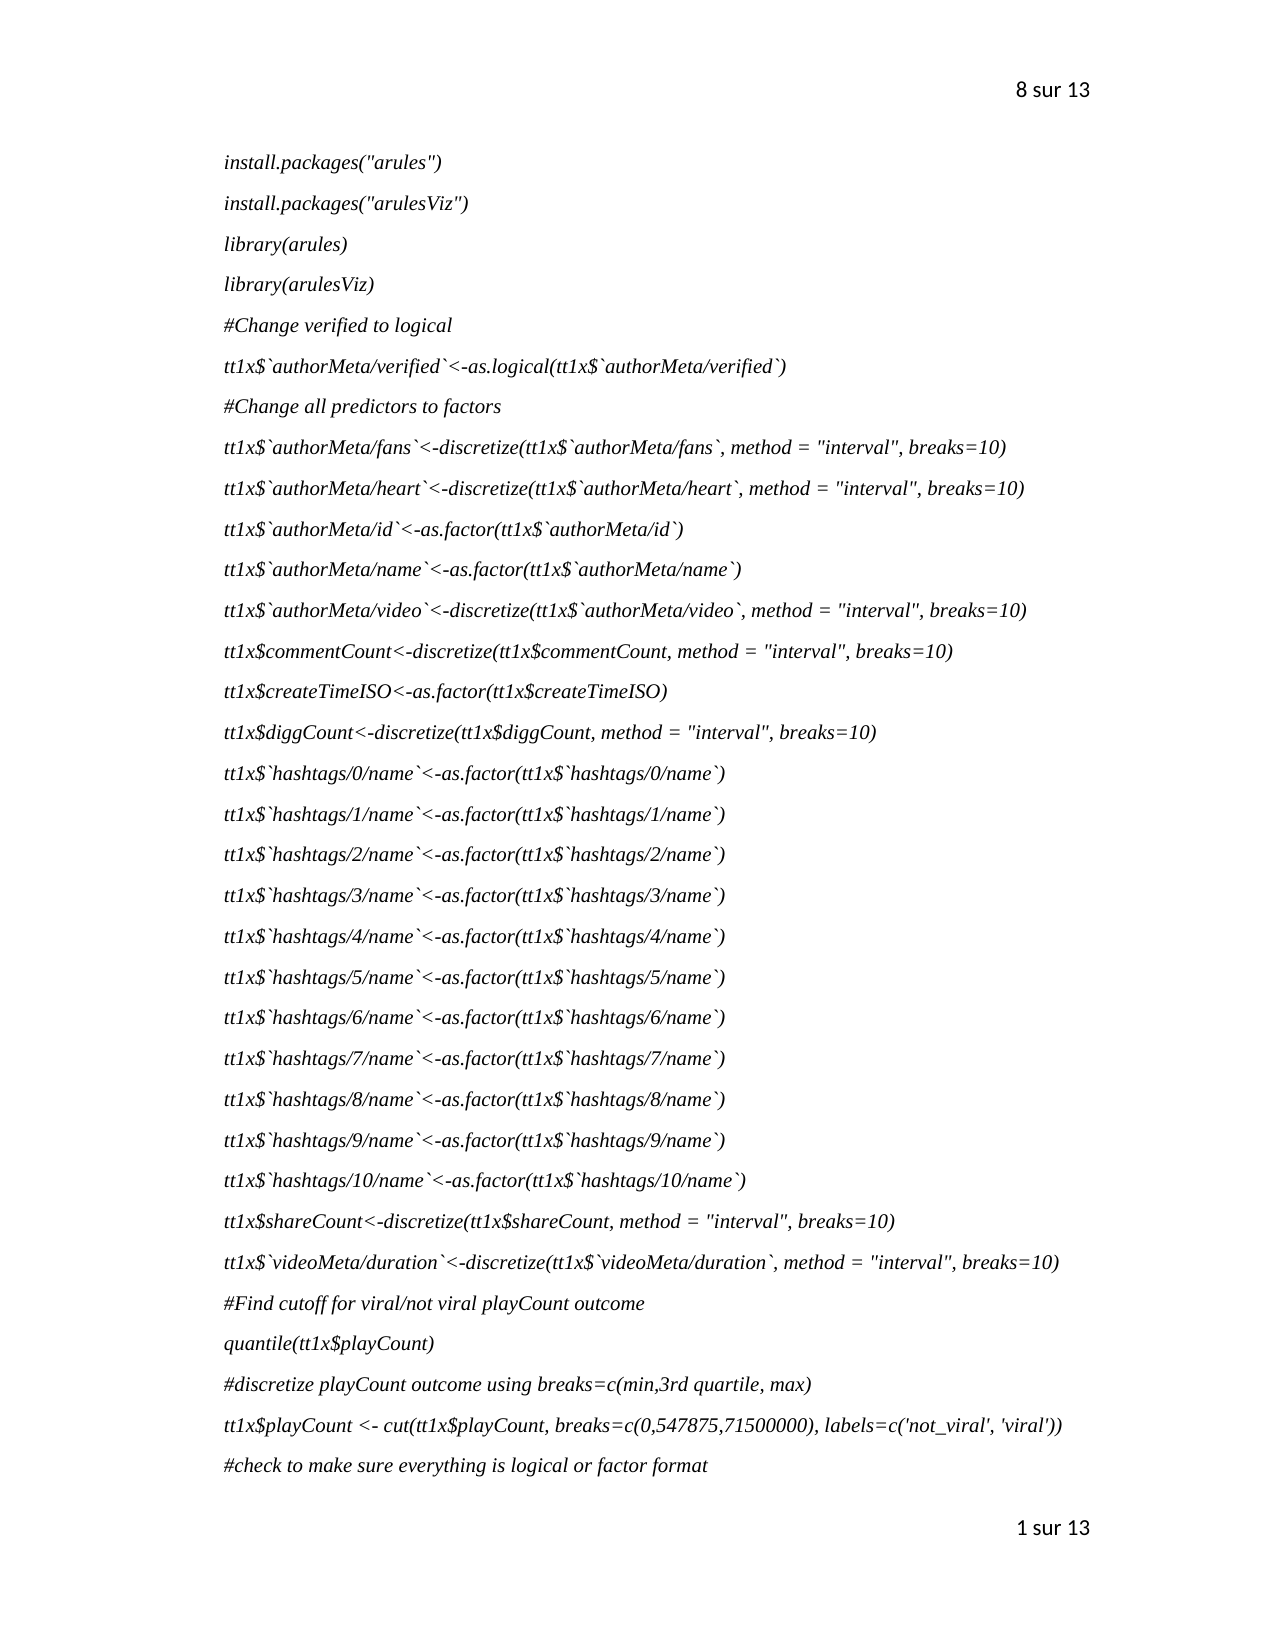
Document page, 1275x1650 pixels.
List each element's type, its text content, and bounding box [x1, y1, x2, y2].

text tt1x$`hashtags/5/name`<-as.factor(tt1x$`hashtags/5/name`) [224, 964, 1125, 989]
text tt1x$`hashtags/0/name`<-as.factor(tt1x$`hashtags/0/name`) [224, 761, 1125, 785]
text tt1x$`hashtags/8/name`<-as.factor(tt1x$`hashtags/8/name`) [224, 1087, 1125, 1111]
text tt1x$`authorMeta/id`<-as.factor(tt1x$`authorMeta/id`) [224, 517, 1125, 541]
text quantile(tt1x$playCount) [224, 1331, 1125, 1355]
text tt1x$`hashtags/7/name`<-as.factor(tt1x$`hashtags/7/name`) [224, 1046, 1125, 1070]
text tt1x$`hashtags/4/name`<-as.factor(tt1x$`hashtags/4/name`) [224, 924, 1125, 948]
text tt1x$`hashtags/10/name`<-as.factor(tt1x$`hashtags/10/name`) [224, 1168, 1125, 1192]
text #discretize playCount outcome using breaks=c(min,3rd quartile, max) [224, 1372, 1125, 1396]
text tt1x$playCount <- cut(tt1x$playCount, breaks=c(0,547875,71500000), labels=c('not_viral', 'viral')) [224, 1413, 1125, 1437]
text #Change all predictors to factors [224, 394, 1125, 418]
text tt1x$shareCount<-discretize(tt1x$shareCount, method = "interval", breaks=10) [224, 1209, 1125, 1233]
text tt1x$`hashtags/1/name`<-as.factor(tt1x$`hashtags/1/name`) [224, 802, 1125, 826]
text tt1x$commentCount<-discretize(tt1x$commentCount, method = "interval", breaks=10) [224, 639, 1125, 663]
text tt1x$`hashtags/2/name`<-as.factor(tt1x$`hashtags/2/name`) [224, 842, 1125, 866]
text tt1x$diggCount<-discretize(tt1x$diggCount, method = "interval", breaks=10) [224, 720, 1125, 744]
text #check to make sure everything is logical or factor format [224, 1453, 1125, 1477]
text library(arulesViz) [224, 272, 1125, 296]
text tt1x$`authorMeta/heart`<-discretize(tt1x$`authorMeta/heart`, method = "interval", breaks=10) [224, 476, 1125, 500]
text tt1x$`authorMeta/video`<-discretize(tt1x$`authorMeta/video`, method = "interval", breaks=10) [224, 598, 1125, 622]
text install.packages("arules") [224, 150, 1125, 174]
text tt1x$`hashtags/3/name`<-as.factor(tt1x$`hashtags/3/name`) [224, 883, 1125, 907]
text #Change verified to logical [224, 313, 1125, 337]
text tt1x$`hashtags/9/name`<-as.factor(tt1x$`hashtags/9/name`) [224, 1127, 1125, 1152]
text library(arules) [224, 231, 1125, 256]
text #Find cutoff for viral/not viral playCount outcome [224, 1290, 1125, 1314]
text tt1x$createTimeISO<-as.factor(tt1x$createTimeISO) [224, 679, 1125, 703]
text tt1x$`authorMeta/fans`<-discretize(tt1x$`authorMeta/fans`, method = "interval", breaks=10) [224, 435, 1125, 459]
text tt1x$`videoMeta/duration`<-discretize(tt1x$`videoMeta/duration`, method = "interval", breaks=10) [224, 1250, 1125, 1274]
text tt1x$`authorMeta/name`<-as.factor(tt1x$`authorMeta/name`) [224, 557, 1125, 581]
text tt1x$`hashtags/6/name`<-as.factor(tt1x$`hashtags/6/name`) [224, 1005, 1125, 1029]
text tt1x$`authorMeta/verified`<-as.logical(tt1x$`authorMeta/verified`) [224, 354, 1125, 378]
text install.packages("arulesViz") [224, 191, 1125, 215]
